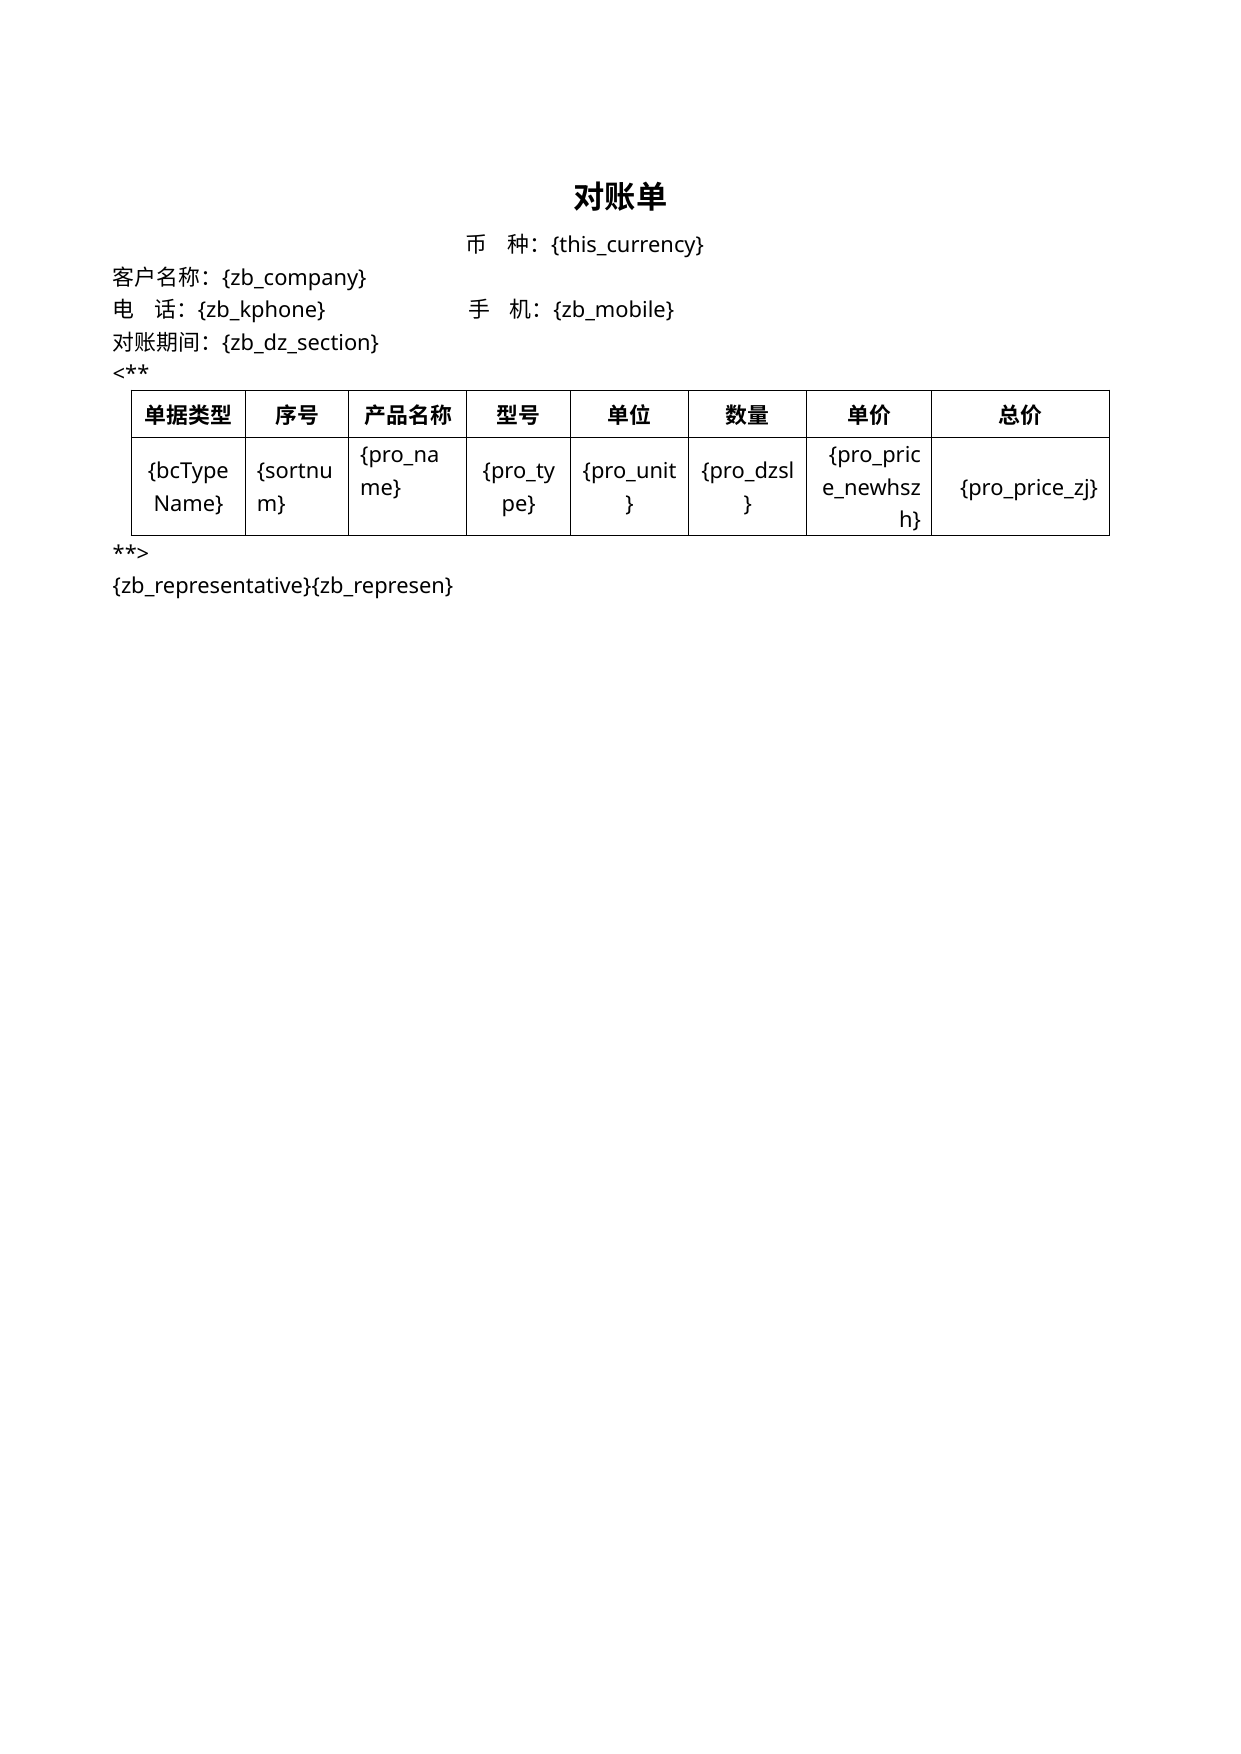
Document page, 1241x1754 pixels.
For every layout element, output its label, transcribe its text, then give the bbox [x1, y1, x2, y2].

text <** [112, 357, 1128, 389]
table_cell {pro_price_newhszh} [807, 438, 931, 535]
text 电 话：{zb_kphone} 手 机：{zb_mobile} [112, 292, 1128, 324]
table_header 总价 [932, 391, 1109, 437]
table_cell {pro_dzsl} [689, 438, 806, 535]
text 对账单 [112, 162, 1128, 227]
text 客户名称：{zb_company} [112, 259, 1128, 292]
table_header 序号 [246, 391, 348, 437]
table_header 数量 [689, 391, 806, 437]
text **> [112, 536, 1128, 569]
table_cell {sortnum} [246, 438, 348, 535]
table_cell {pro_price_zj} [932, 438, 1109, 535]
table_cell {pro_unit} [571, 438, 688, 535]
table_cell {pro_type} [467, 438, 570, 535]
text {zb_representative}{zb_represen} [112, 569, 1128, 601]
table_cell {bcTypeName} [132, 438, 245, 535]
text 币 种：{this_currency} [112, 227, 1128, 259]
table_header 产品名称 [349, 391, 466, 437]
table_cell {pro_name} [349, 438, 466, 535]
table_header 型号 [467, 391, 570, 437]
table_header 单位 [571, 391, 688, 437]
table_header 单价 [807, 391, 931, 437]
text 对账期间：{zb_dz_section} [112, 324, 1128, 357]
table_header 单据类型 [132, 391, 245, 437]
